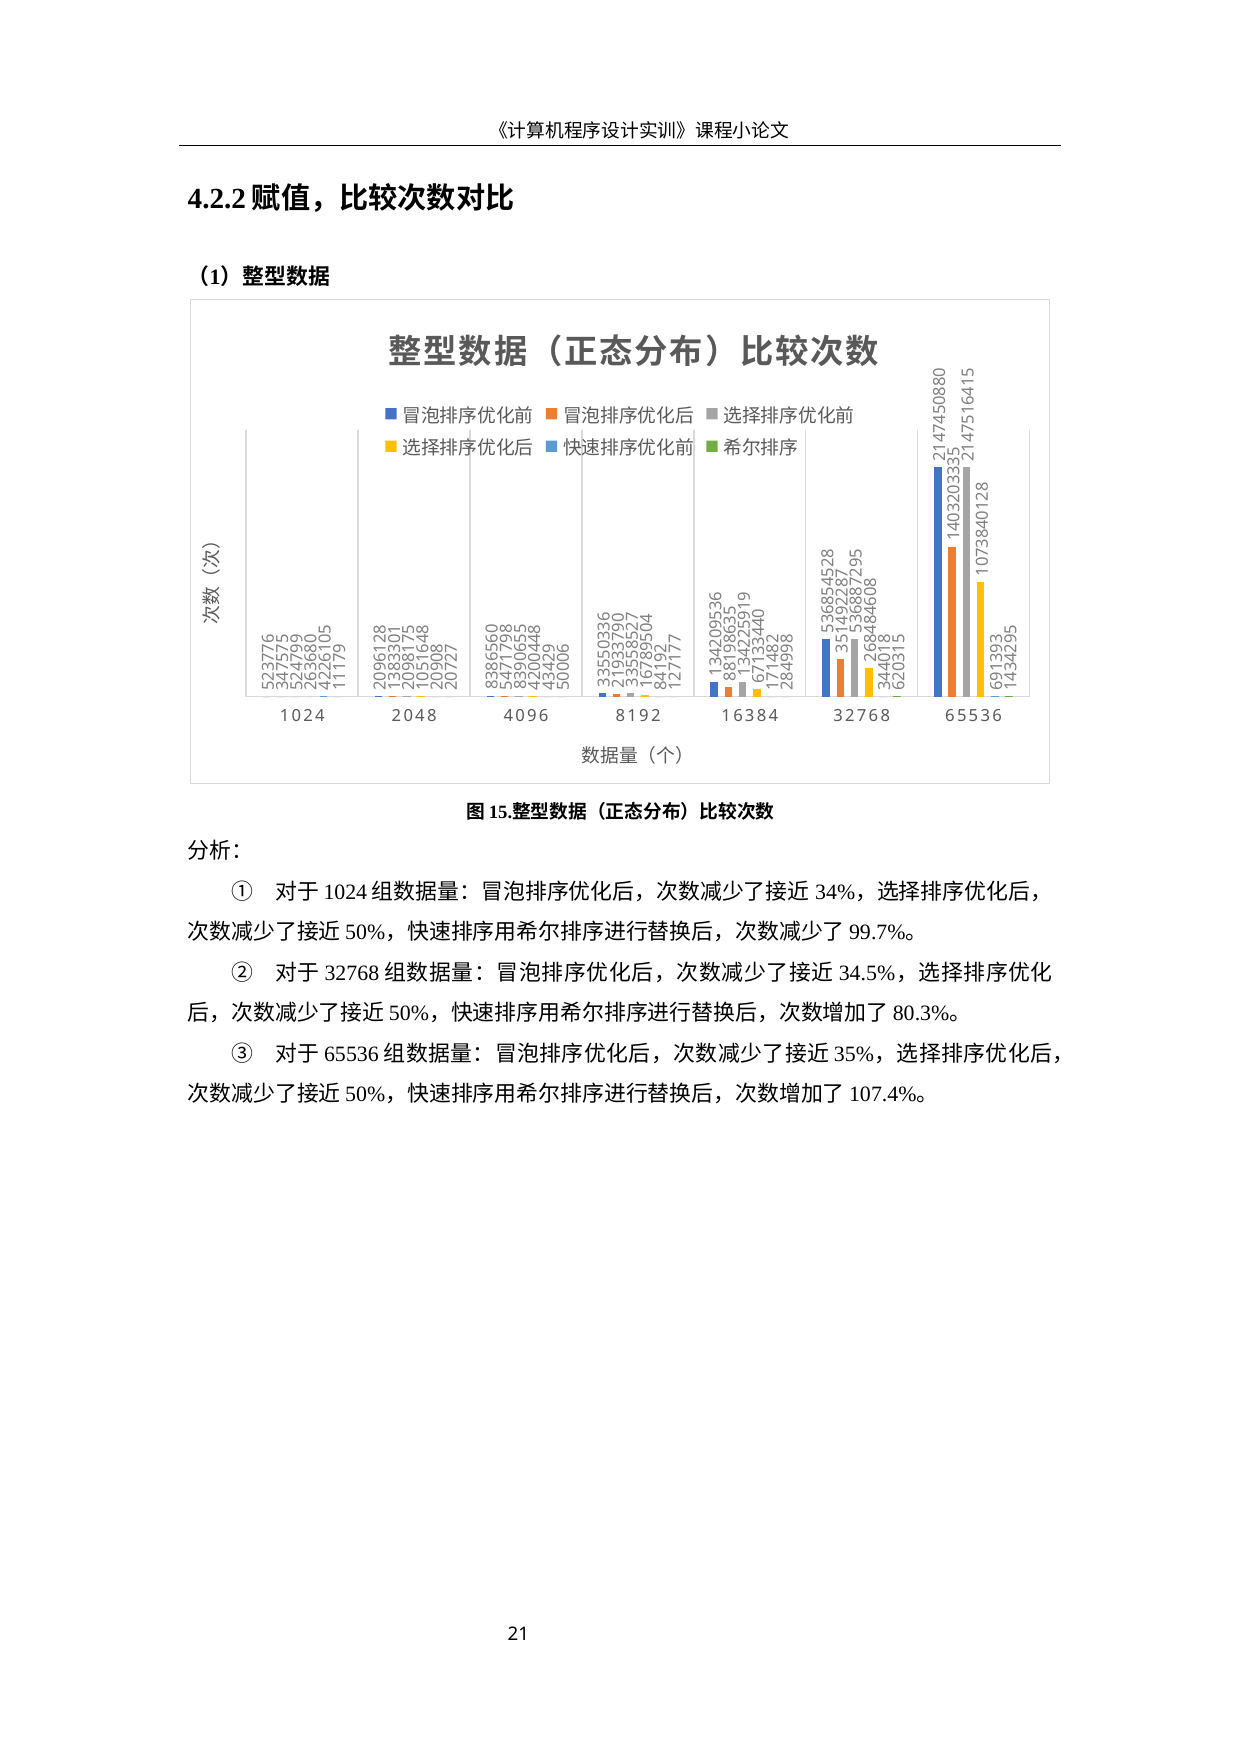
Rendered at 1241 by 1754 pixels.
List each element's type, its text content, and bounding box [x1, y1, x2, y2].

text 图15.整型数据（正态分布）比较次数 [187, 794, 1053, 826]
text 分析： [187, 833, 1053, 865]
list 对于32768组数据量：冒泡排序优化后，次数减少了接近34.5%，选择排序优化后，次数减少了接近50%，快速排序用希尔排序进行替换后，次数增加了80.3%。 [187, 954, 1053, 1027]
list 对于1024组数据量：冒泡排序优化后，次数减少了接近34%，选择排序优化后，次数减少了接近50%，快速排序用希尔排序进行替换后，次数减少了99.7%。 [187, 873, 1053, 946]
subtitle 4.2.2赋值，比较次数对比 [187, 163, 1053, 228]
text （1）整型数据 [187, 258, 1053, 291]
list 对于65536组数据量：冒泡排序优化后，次数减少了接近35%，选择排序优化后，次数减少了接近50%，快速排序用希尔排序进行替换后，次数增加了107.4%。 [187, 1035, 1053, 1108]
